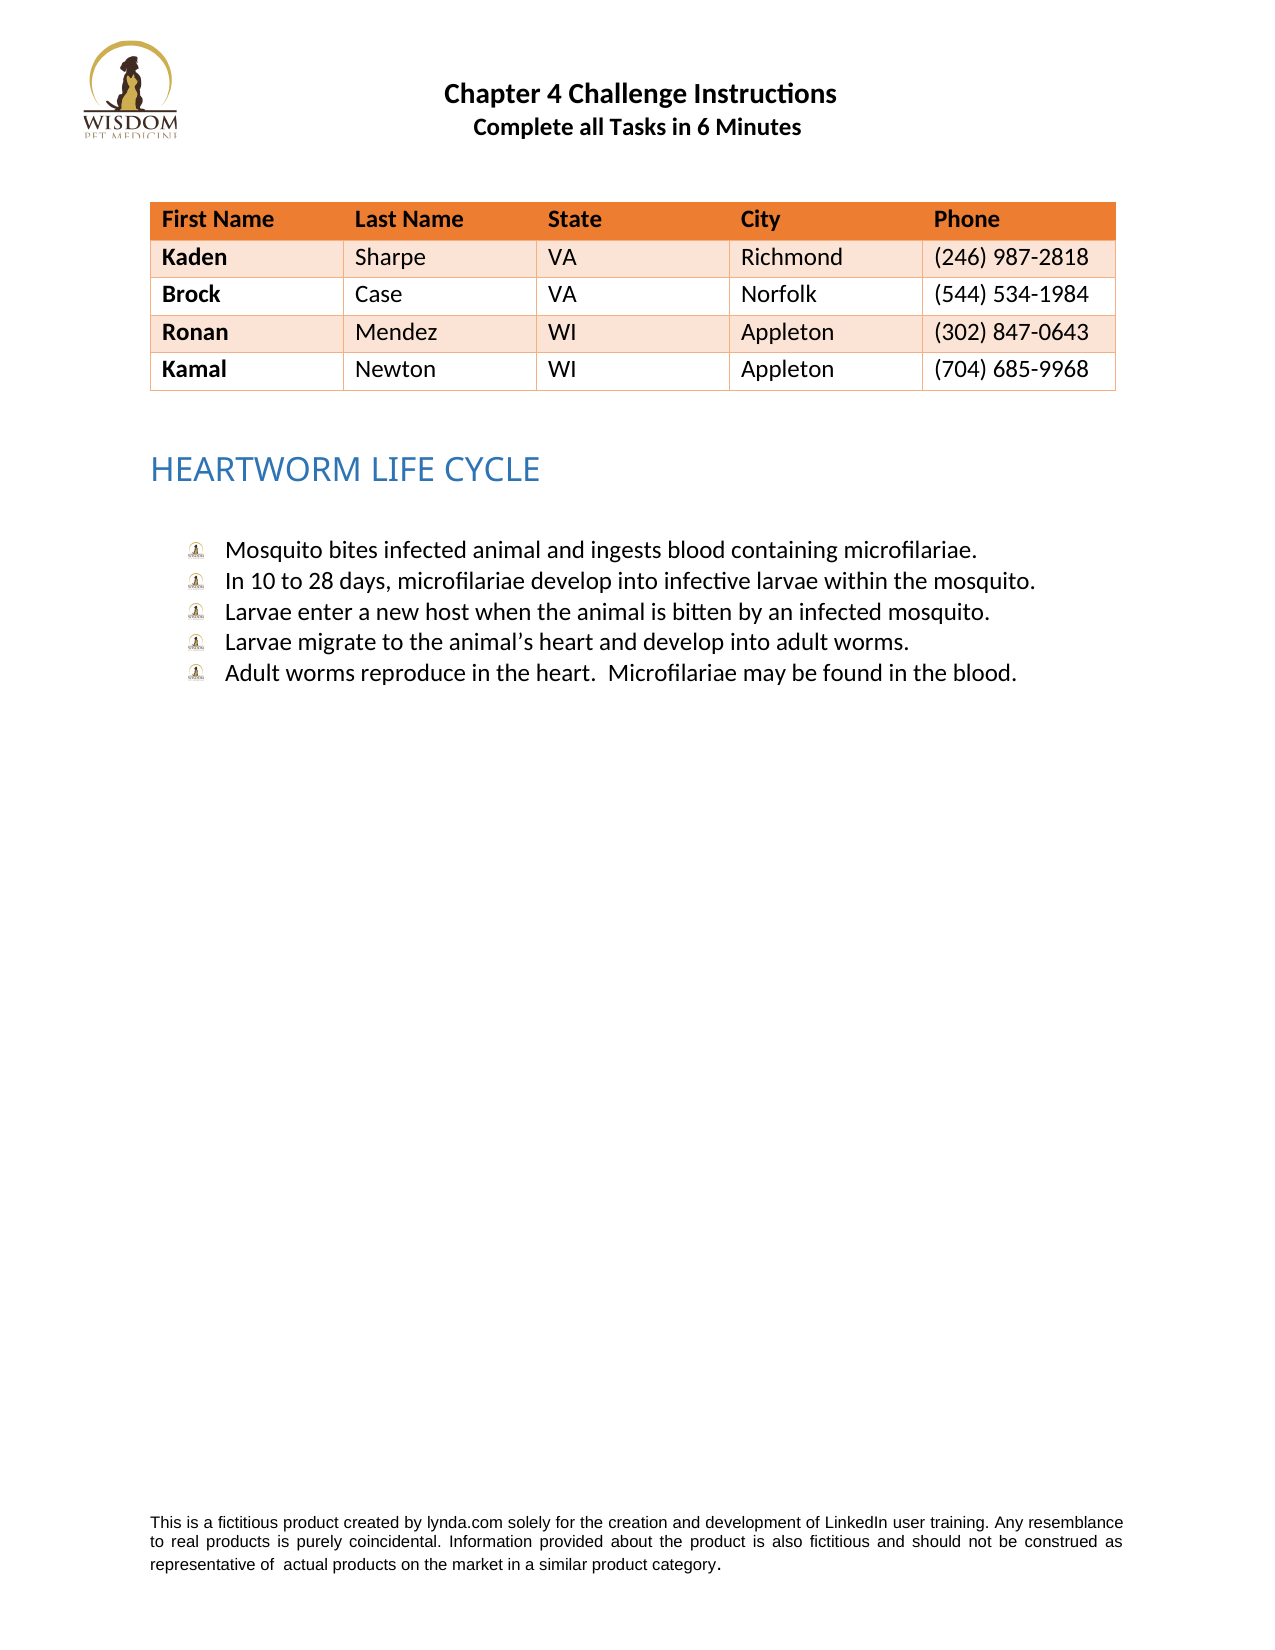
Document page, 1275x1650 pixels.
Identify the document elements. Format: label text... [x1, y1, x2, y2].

table_cell Kaden [151, 241, 343, 277]
table_cell Mendez [344, 316, 536, 352]
table_cell (704) 685-9968 [923, 353, 1115, 390]
list Mosquito bites infected animal and ingests blood containing microfilariae. [187, 535, 1125, 565]
table_cell Norfolk [730, 278, 922, 315]
table_cell Newton [344, 353, 536, 390]
table_cell Ronan [151, 316, 343, 352]
table_cell VA [537, 278, 729, 315]
table_cell VA [537, 241, 729, 277]
picture [188, 664, 204, 681]
picture [188, 542, 204, 559]
table_cell Sharpe [344, 241, 536, 277]
table_header First Name [151, 203, 343, 240]
picture [188, 603, 204, 620]
subtitle HEARTWORM LIFE CYCLE [150, 446, 1125, 492]
table_header State [537, 203, 729, 240]
list Adult worms reproduce in the heart. Microfilariae may be found in the blood. [187, 657, 1125, 687]
table_cell (302) 847-0643 [923, 316, 1115, 352]
list Larvae enter a new host when the animal is bitten by an infected mosquito. [187, 596, 1125, 626]
table_header Phone [923, 203, 1115, 240]
table_cell (544) 534-1984 [923, 278, 1115, 315]
table_cell Brock [151, 278, 343, 315]
table_cell Case [344, 278, 536, 315]
picture [188, 634, 204, 651]
picture [82, 40, 177, 138]
table_header City [730, 203, 922, 240]
picture [188, 573, 204, 590]
table_cell Appleton [730, 316, 922, 352]
list In 10 to 28 days, microfilariae develop into infective larvae within the mosquito. [187, 565, 1125, 596]
table_cell Appleton [730, 353, 922, 390]
list Larvae migrate to the animal’s heart and develop into adult worms. [187, 626, 1125, 657]
table_cell Richmond [730, 241, 922, 277]
table_header Last Name [344, 203, 536, 240]
table_cell (246) 987-2818 [923, 241, 1115, 277]
table_cell WI [537, 316, 729, 352]
table_cell WI [537, 353, 729, 390]
table_cell Kamal [151, 353, 343, 390]
